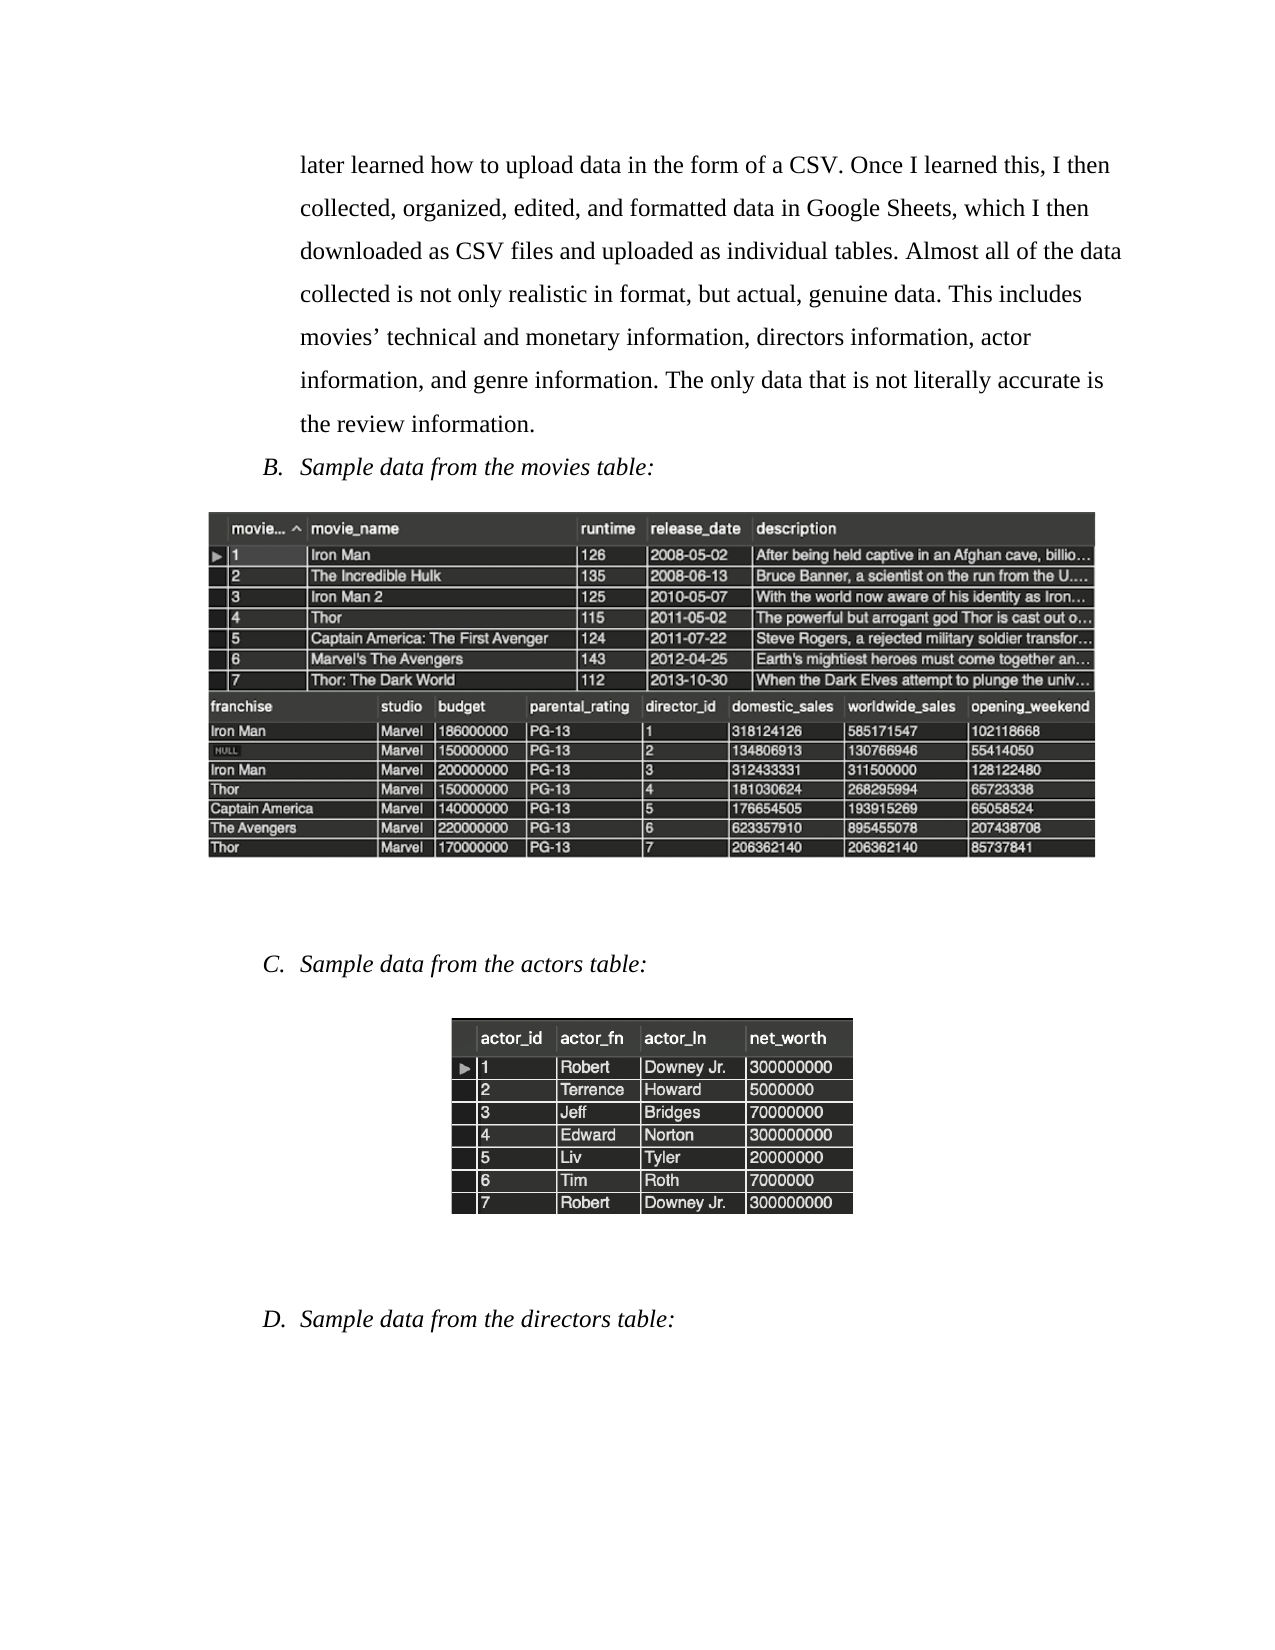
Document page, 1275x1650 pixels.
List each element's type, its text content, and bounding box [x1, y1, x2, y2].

picture [451, 1018, 853, 1214]
picture [208, 512, 1096, 859]
list Sample data from the movies table: [262, 452, 1125, 481]
list Sample data from the actors table: [262, 949, 1125, 977]
list Sample data from the directors table: [262, 1304, 1125, 1333]
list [262, 150, 1125, 437]
